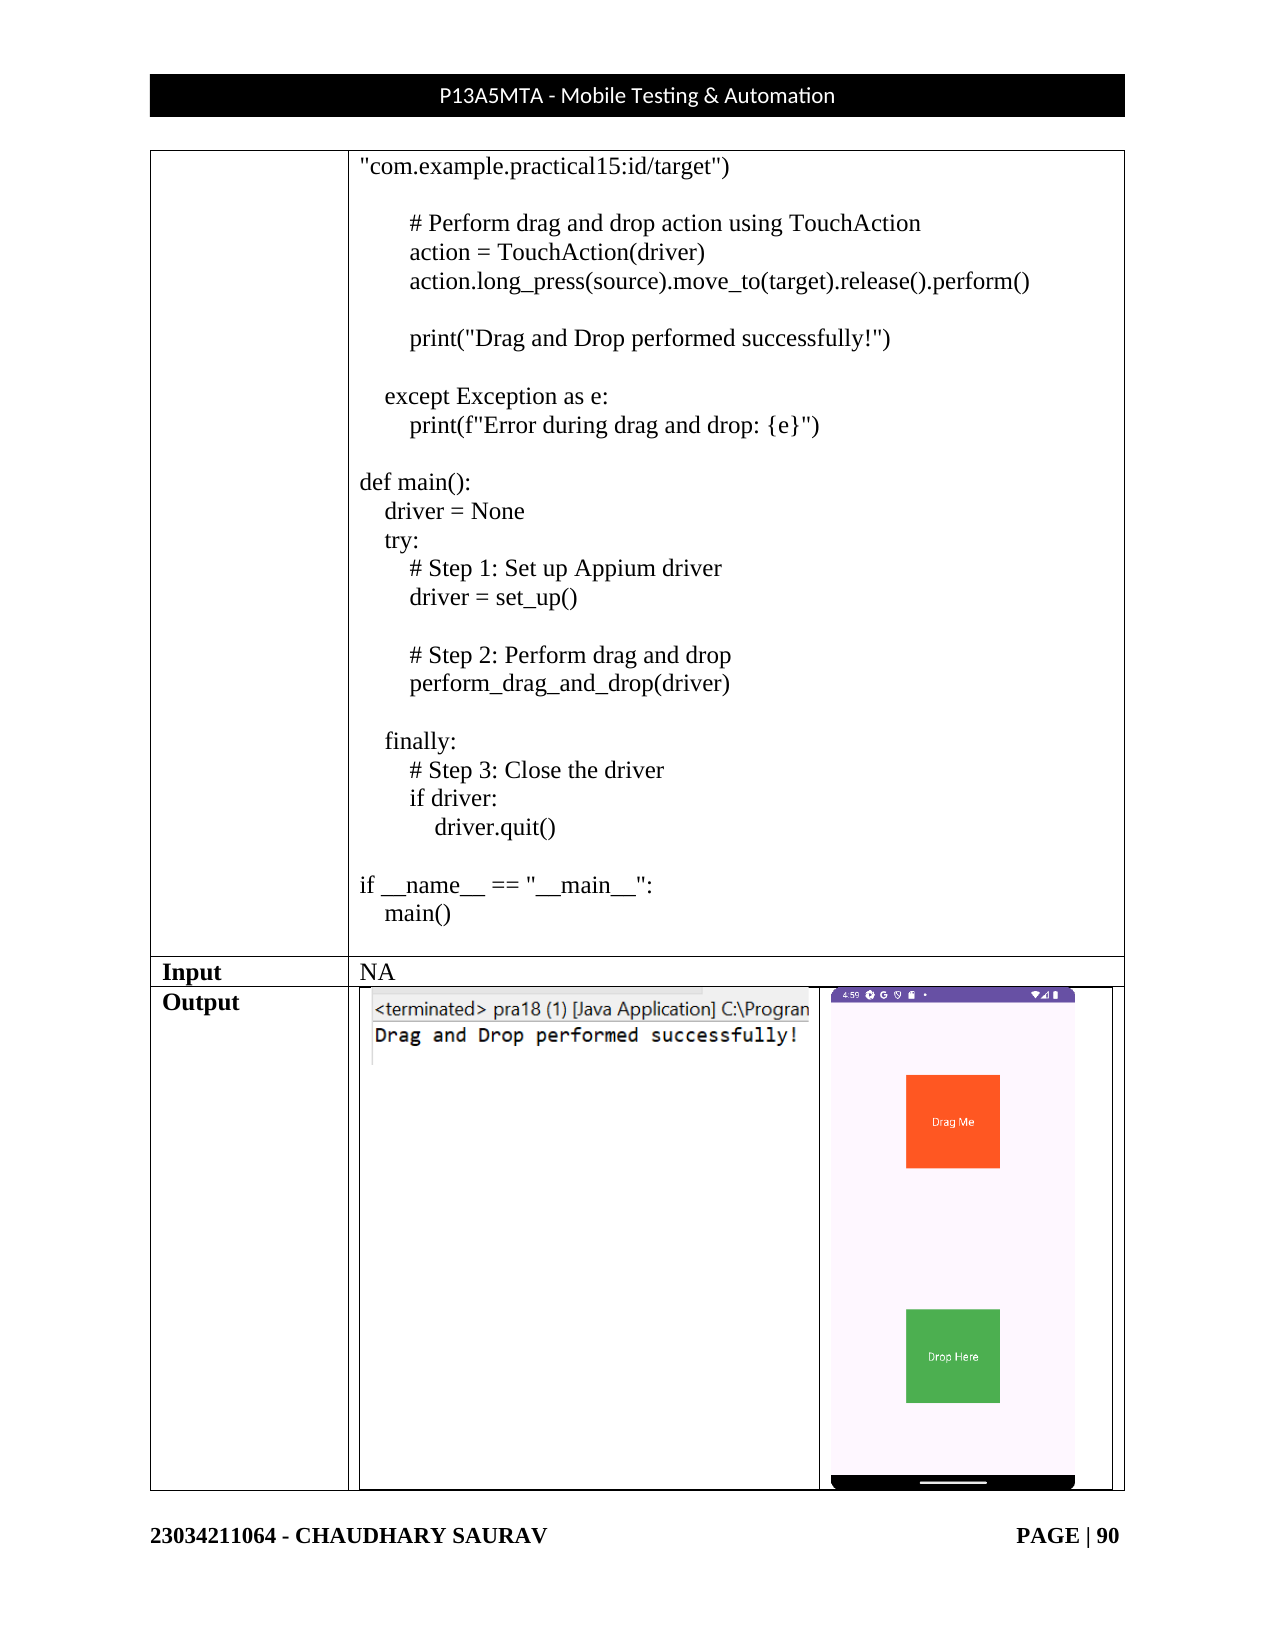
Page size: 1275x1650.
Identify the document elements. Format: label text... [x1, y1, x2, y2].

table_cell Output [151, 987, 348, 1490]
table_cell [1113, 987, 1124, 1490]
picture [831, 987, 1075, 1490]
table_cell [360, 988, 819, 1489]
table_cell [349, 987, 359, 1490]
table_cell [151, 151, 348, 956]
table_cell [820, 988, 831, 1489]
picture [371, 987, 809, 1065]
table_cell NA [349, 957, 1124, 986]
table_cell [349, 151, 1124, 956]
table_cell Input [151, 957, 348, 986]
table_cell [1075, 988, 1112, 1489]
